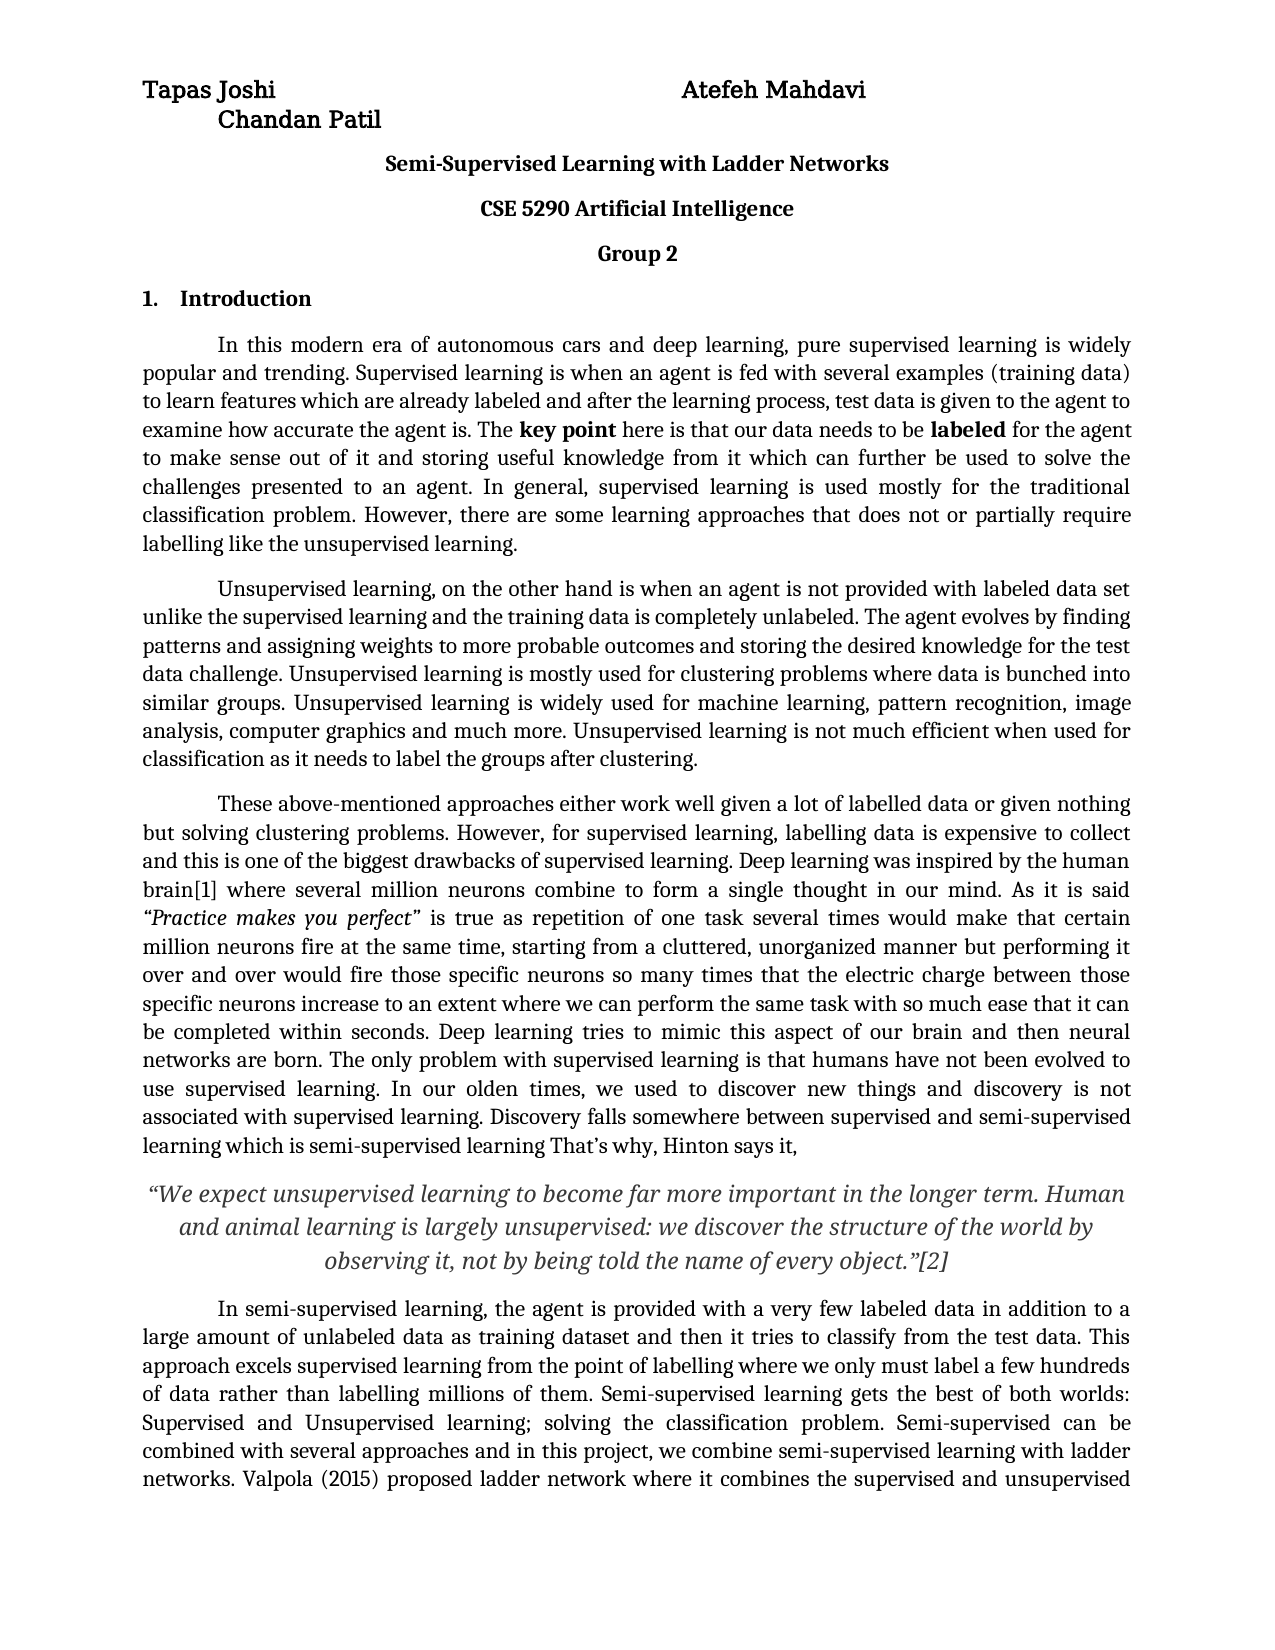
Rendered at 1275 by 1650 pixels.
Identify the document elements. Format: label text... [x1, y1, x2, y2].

list Introduction [142, 286, 1132, 313]
text CSE 5290 Artificial Intelligence [142, 196, 1132, 222]
text Semi-Supervised Learning with Ladder Networks [142, 151, 1132, 177]
text In this modern era of autonomous cars and deep learning, pure supervised learning is widely popular and trending. Supervised learning is when an agent is fed with several examples (training data) to learn features which are already labeled and after the learning process, test data is given to the agent to examine how accurate the agent is. The key point here is that our data needs to be labeled for the agent to make sense out of it and storing useful knowledge from it which can further be used to solve the challenges presented to an agent. In general, supervised learning is used mostly for the traditional classification problem. However, there are some learning approaches that does not or partially require labelling like the unsupervised learning. [142, 331, 1132, 557]
text “We expect unsupervised learning to become far more important in the longer term. Human and animal learning is largely unsupervised: we discover the structure of the world by observing it, not by being told the name of every object.”[2] [142, 1178, 1132, 1276]
text These above-mentioned approaches either work well given a lot of labelled data or given nothing but solving clustering problems. However, for supervised learning, labelling data is expensive to collect and this is one of the biggest drawbacks of supervised learning. Deep learning was inspired by the human brain[1] where several million neurons combine to form a single thought in our mind. As it is said “Practice makes you perfect” is true as repetition of one task several times would make that certain million neurons fire at the same time, starting from a cluttered, unorganized manner but performing it over and over would fire those specific neurons so many times that the electric charge between those specific neurons increase to an extent where we can perform the same task with so much ease that it can be completed within seconds. Deep learning tries to mimic this aspect of our brain and then neural networks are born. The only problem with supervised learning is that humans have not been evolved to use supervised learning. In our olden times, we used to discover new things and discovery is not associated with supervised learning. Discovery falls somewhere between supervised and semi-supervised learning which is semi-supervised learning That’s why, Hinton says it, [142, 791, 1132, 1159]
text Unsupervised learning, on the other hand is when an agent is not provided with labeled data set unlike the supervised learning and the training data is completely unlabeled. The agent evolves by finding patterns and assigning weights to more probable outcomes and storing the desired knowledge for the test data challenge. Unsupervised learning is mostly used for clustering problems where data is bunched into similar groups. Unsupervised learning is widely used for machine learning, pattern recognition, image analysis, computer graphics and much more. Unsupervised learning is not much efficient when used for classification as it needs to label the groups after clustering. [142, 576, 1132, 772]
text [142, 1296, 1132, 1425]
text Group 2 [142, 241, 1132, 267]
